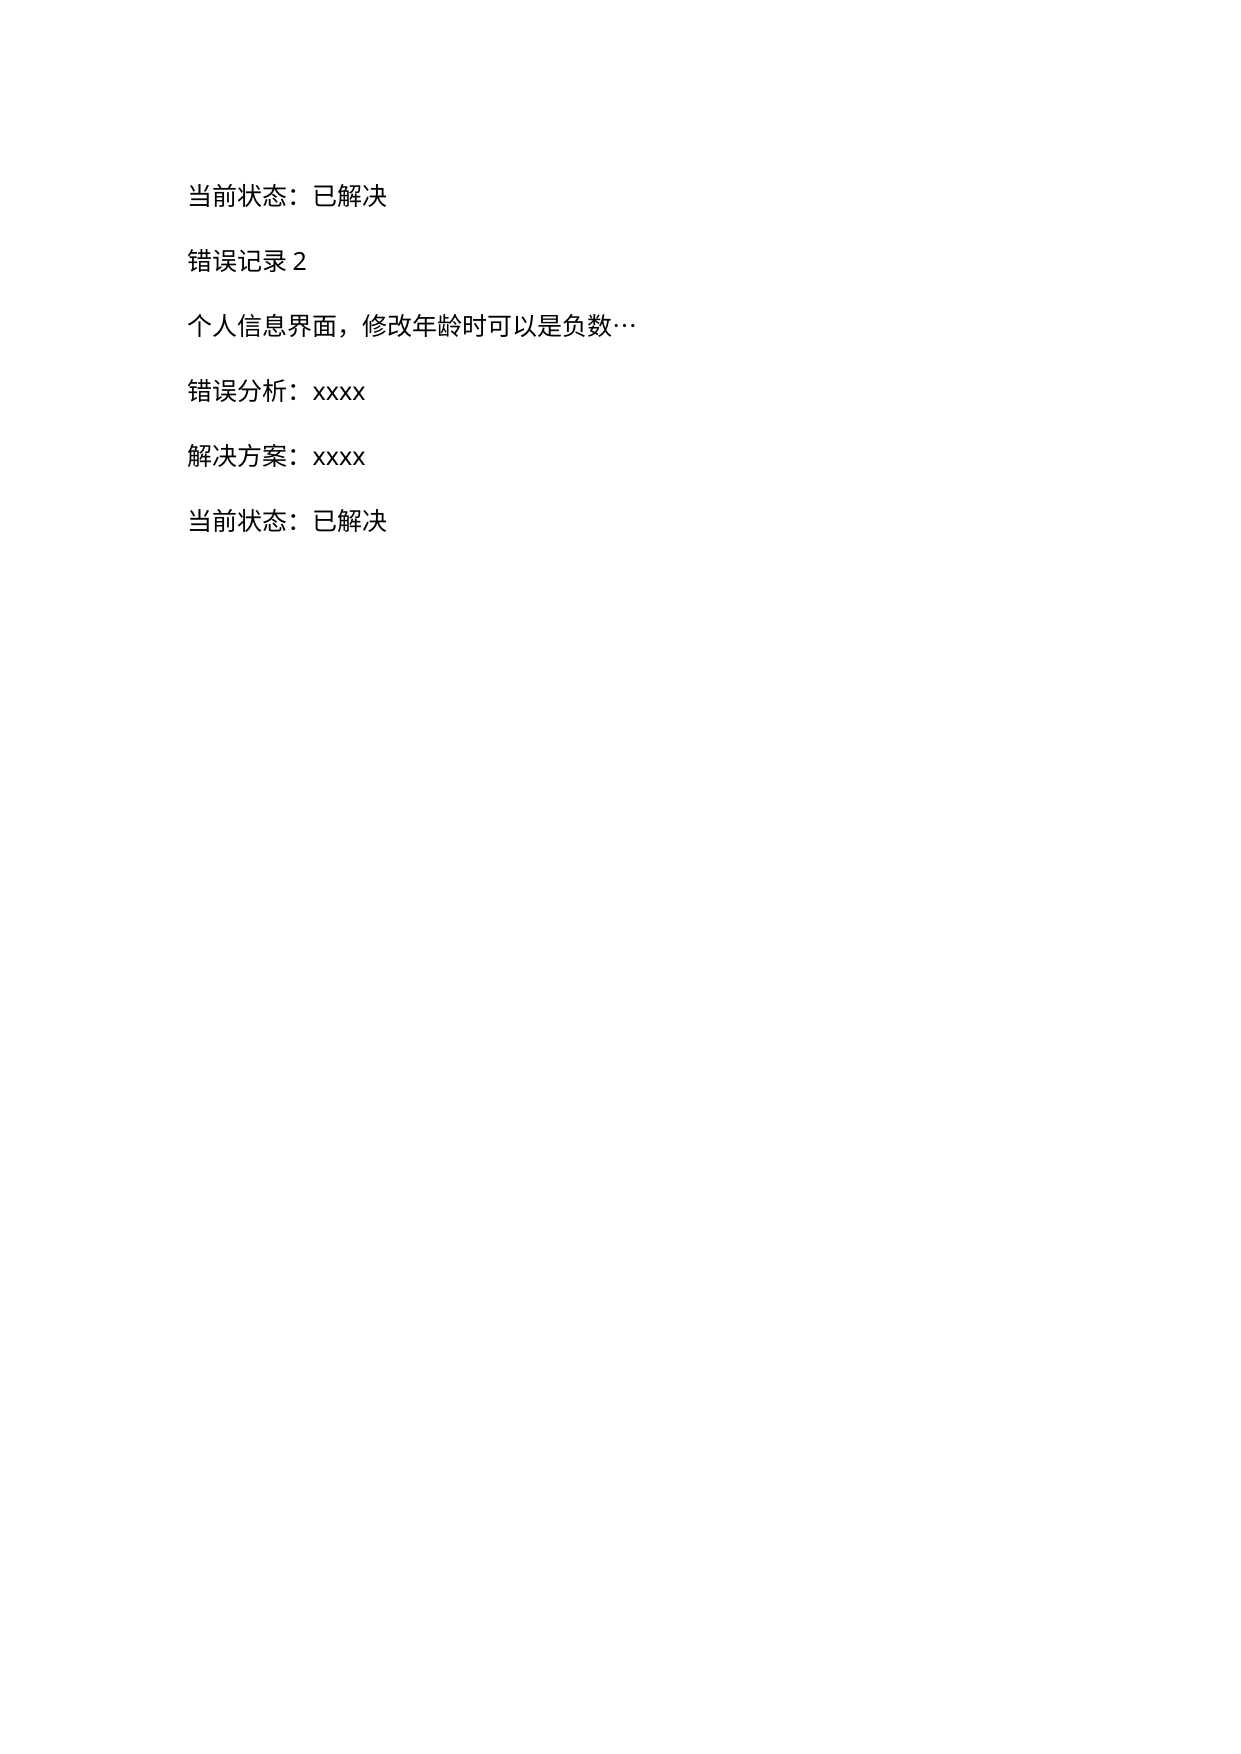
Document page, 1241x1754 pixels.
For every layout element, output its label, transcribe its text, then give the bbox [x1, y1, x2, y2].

text 错误记录2 [187, 227, 1053, 292]
text 当前状态：已解决 [187, 487, 1053, 552]
text 当前状态：已解决 [187, 162, 1053, 227]
text 错误分析：xxxx [187, 357, 1053, 422]
text 解决方案：xxxx [187, 422, 1053, 487]
text 个人信息界面，修改年龄时可以是负数… [187, 292, 1053, 357]
